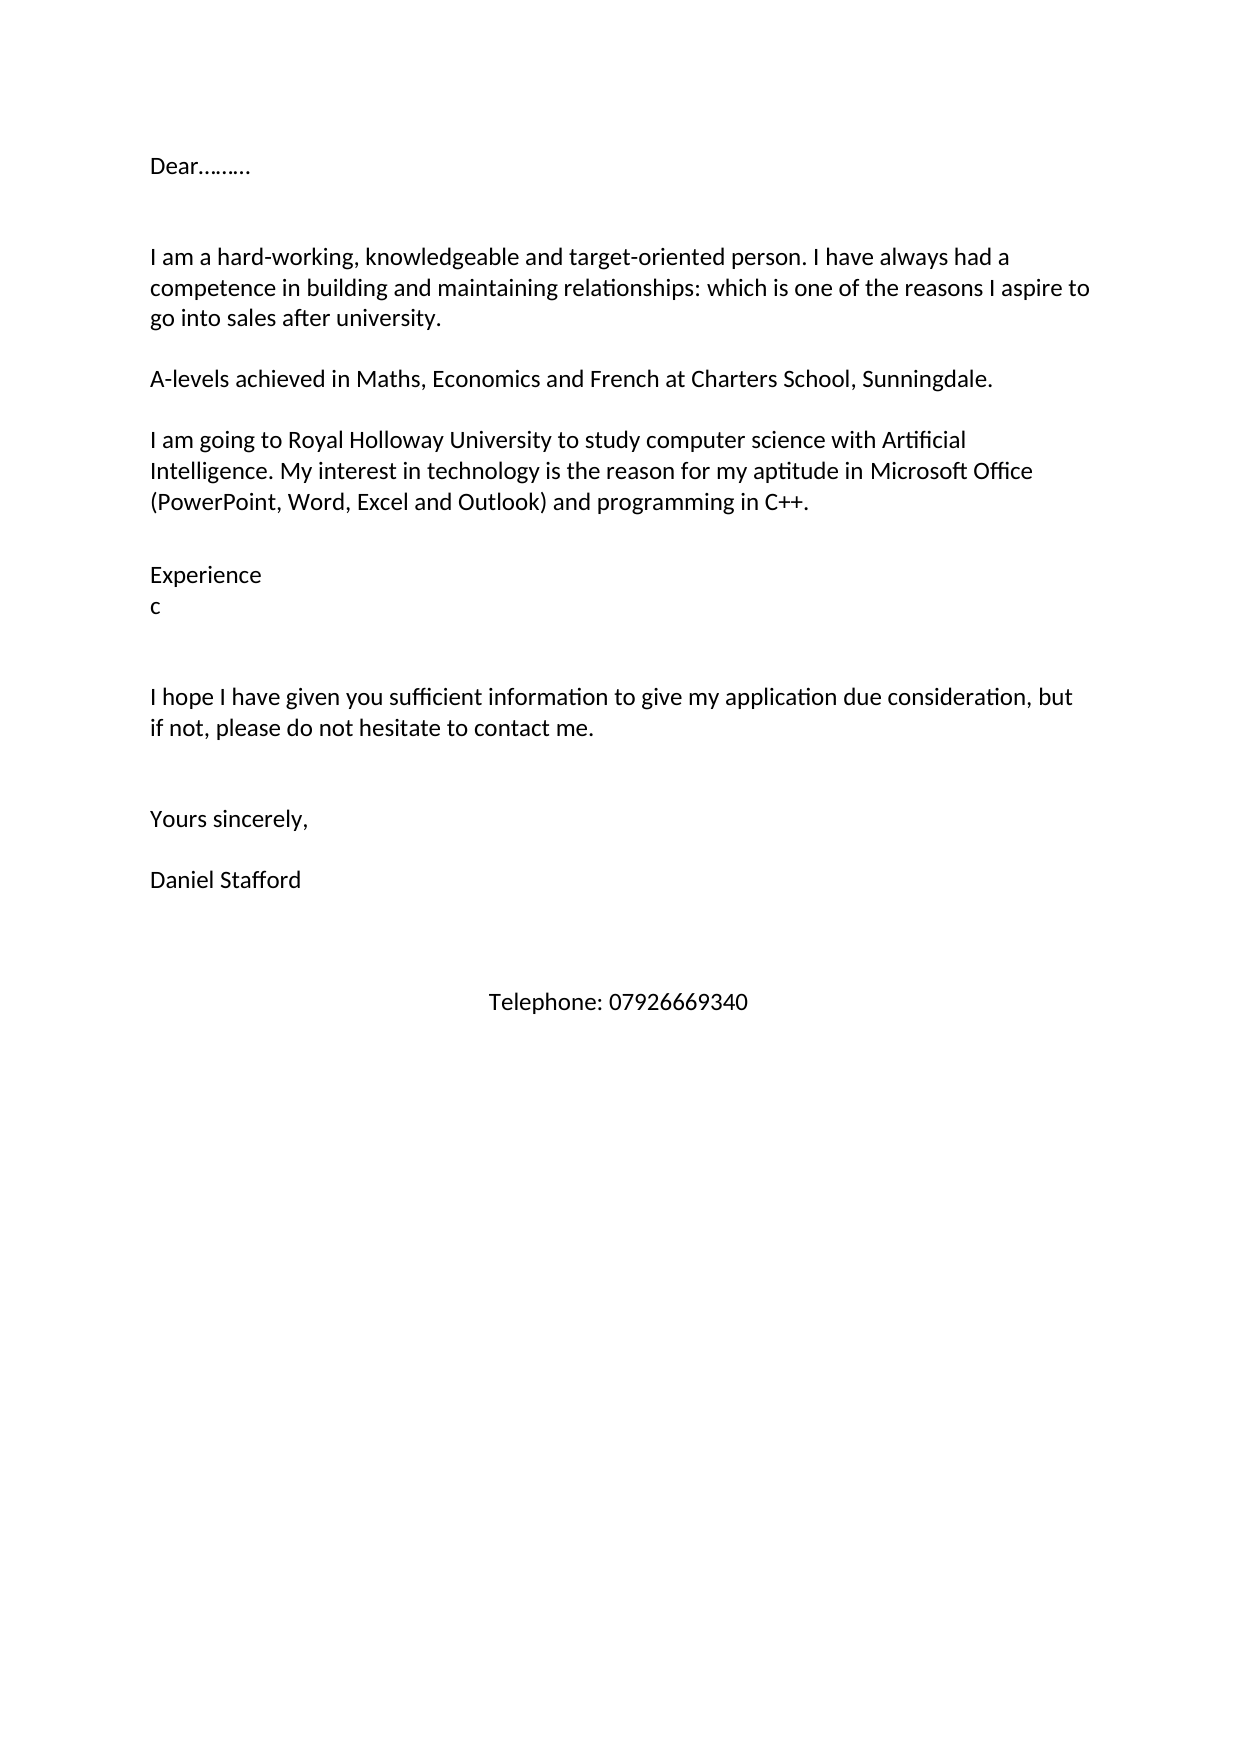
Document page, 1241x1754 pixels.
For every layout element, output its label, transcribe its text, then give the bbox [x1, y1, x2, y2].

text c [150, 590, 1090, 620]
text Experience [150, 559, 1090, 590]
text I hope I have given you sufficient information to give my application due consideration, but if not, please do not hesitate to contact me. [150, 681, 1090, 742]
text I am a hard-working, knowledgeable and target-oriented person. I have always had a competence in building and maintaining relationships: which is one of the reasons I aspire to go into sales after university. [150, 242, 1090, 333]
text Yours sincerely, [150, 803, 1090, 834]
text Telephone: 07926669340 [147, 987, 1090, 1017]
text I am going to Royal Holloway University to study computer science with Artificial Intelligence. My interest in technology is the reason for my aptitude in Microsoft Office (PowerPoint, Word, Excel and Outlook) and programming in C++. [150, 425, 1090, 516]
text A-levels achieved in Maths, Economics and French at Charters School, Sunningdale. [150, 364, 1090, 394]
text Daniel Stafford [150, 864, 1090, 895]
text Dear……… [150, 150, 1090, 181]
